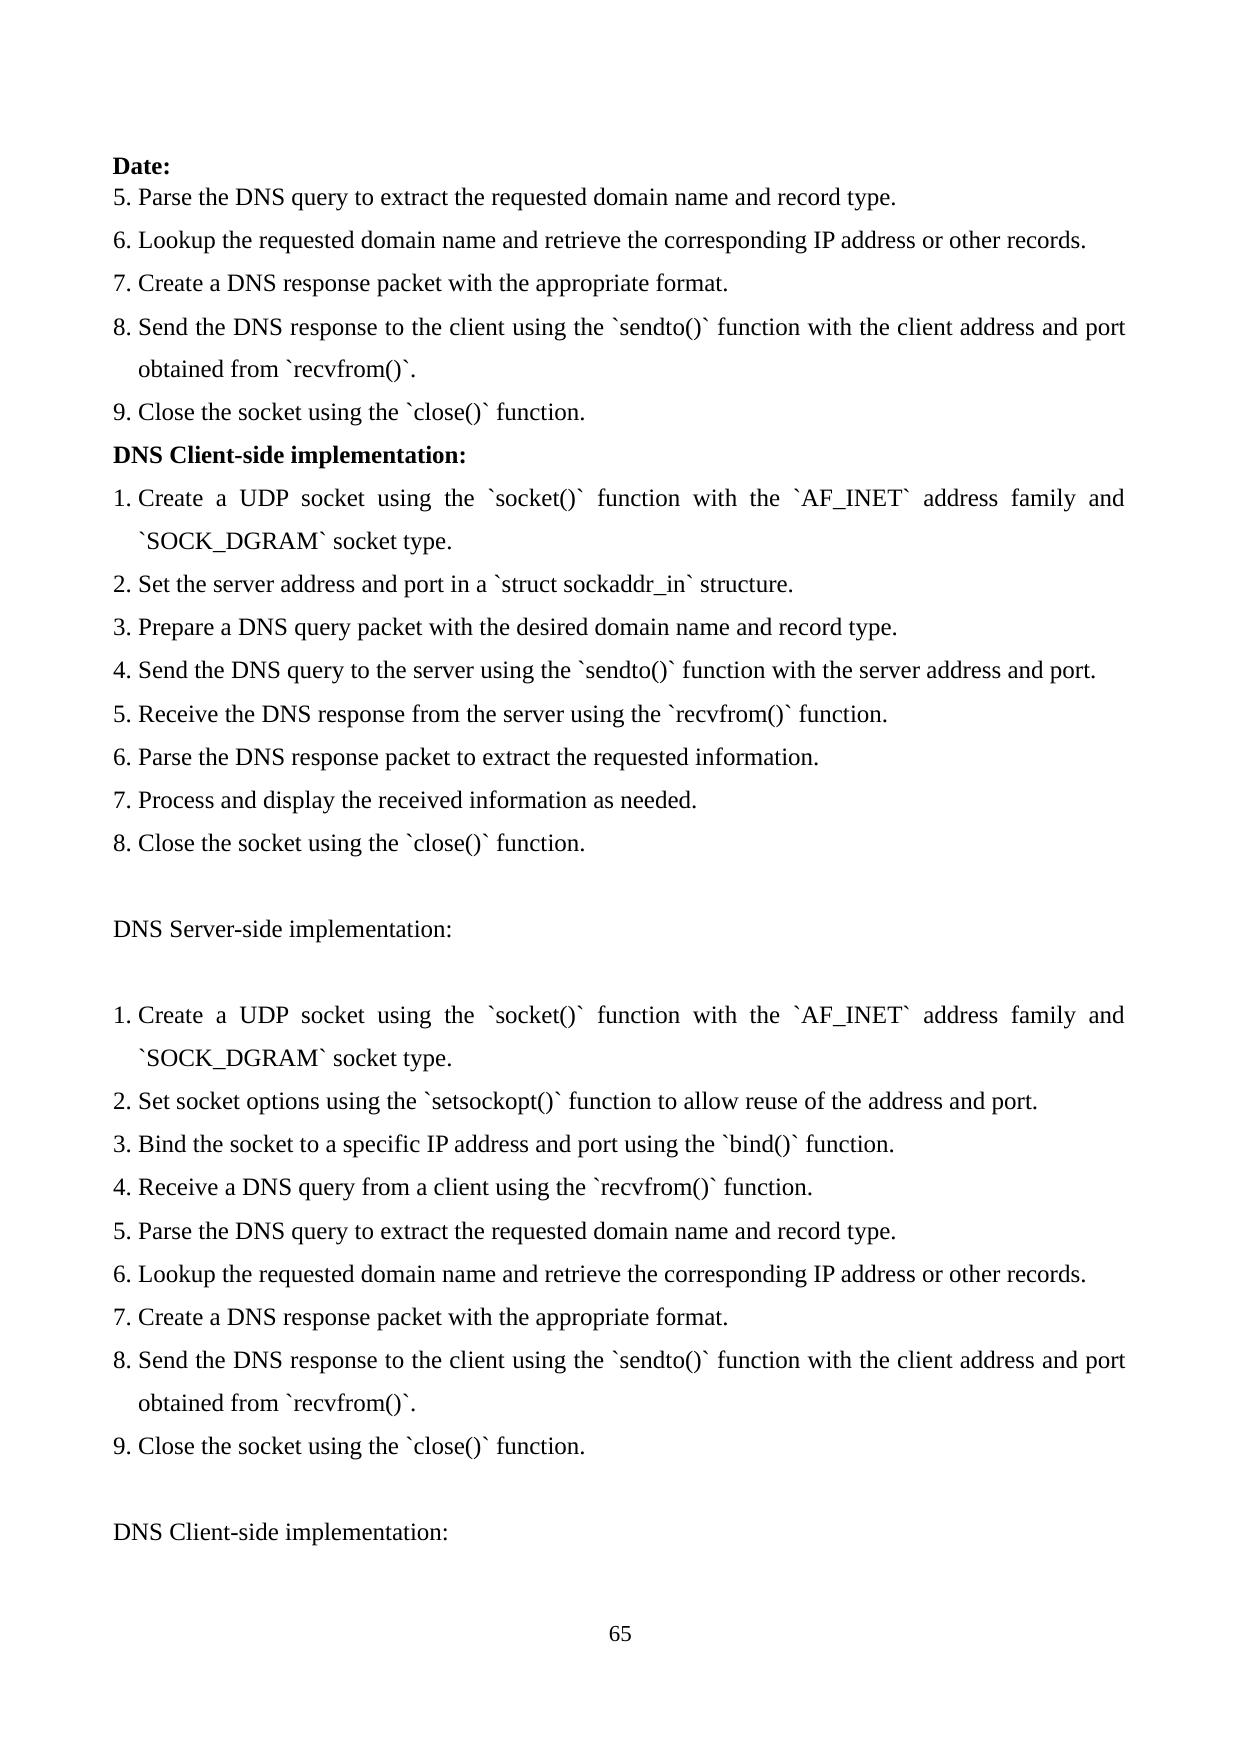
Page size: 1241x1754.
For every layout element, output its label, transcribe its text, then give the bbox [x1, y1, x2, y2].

list Lookup the requested domain name and retrieve the corresponding IP address or other records. [113, 1259, 1127, 1288]
list Create a DNS response packet with the appropriate format. [113, 268, 1127, 297]
list Create a DNS response packet with the appropriate format. [113, 1302, 1127, 1331]
list Lookup the requested domain name and retrieve the corresponding IP address or other records. [113, 225, 1127, 254]
list Parse the DNS query to extract the requested domain name and record type. [113, 1216, 1127, 1244]
list Set the server address and port in a `struct sockaddr_in` structure. [113, 569, 1127, 598]
list Process and display the received information as needed. [113, 785, 1127, 814]
text DNS Client-side implementation: [113, 441, 1128, 469]
text DNS Server-side implementation: [113, 914, 1127, 943]
list Close the socket using the `close()` function. [113, 1431, 1127, 1460]
list Close the socket using the `close()` function. [113, 828, 1127, 857]
text DNS Client-side implementation: [113, 1517, 1127, 1546]
list Prepare a DNS query packet with the desired domain name and record type. [113, 612, 1127, 641]
list Send the DNS query to the server using the `sendto()` function with the server address and port. [113, 656, 1127, 684]
list Parse the DNS response packet to extract the requested information. [113, 742, 1127, 771]
list Receive the DNS response from the server using the `recvfrom()` function. [113, 699, 1127, 728]
list Close the socket using the `close()` function. [113, 397, 1127, 426]
list Create a UDP socket using the `socket()` function with the `AF_INET` address family and `SOCK_DGRAM` socket type. [113, 1000, 1127, 1072]
list Send the DNS response to the client using the `sendto()` function with the client address and port obtained from `recvfrom()`. [113, 1345, 1127, 1417]
list Bind the socket to a specific IP address and port using the `bind()` function. [113, 1129, 1127, 1158]
list Send the DNS response to the client using the `sendto()` function with the client address and port obtained from `recvfrom()`. [113, 312, 1127, 383]
list Receive a DNS query from a client using the `recvfrom()` function. [113, 1172, 1127, 1201]
list Parse the DNS query to extract the requested domain name and record type. [113, 182, 1127, 211]
list Set socket options using the `setsockopt()` function to allow reuse of the address and port. [113, 1086, 1127, 1115]
list Create a UDP socket using the `socket()` function with the `AF_INET` address family and `SOCK_DGRAM` socket type. [113, 483, 1127, 555]
